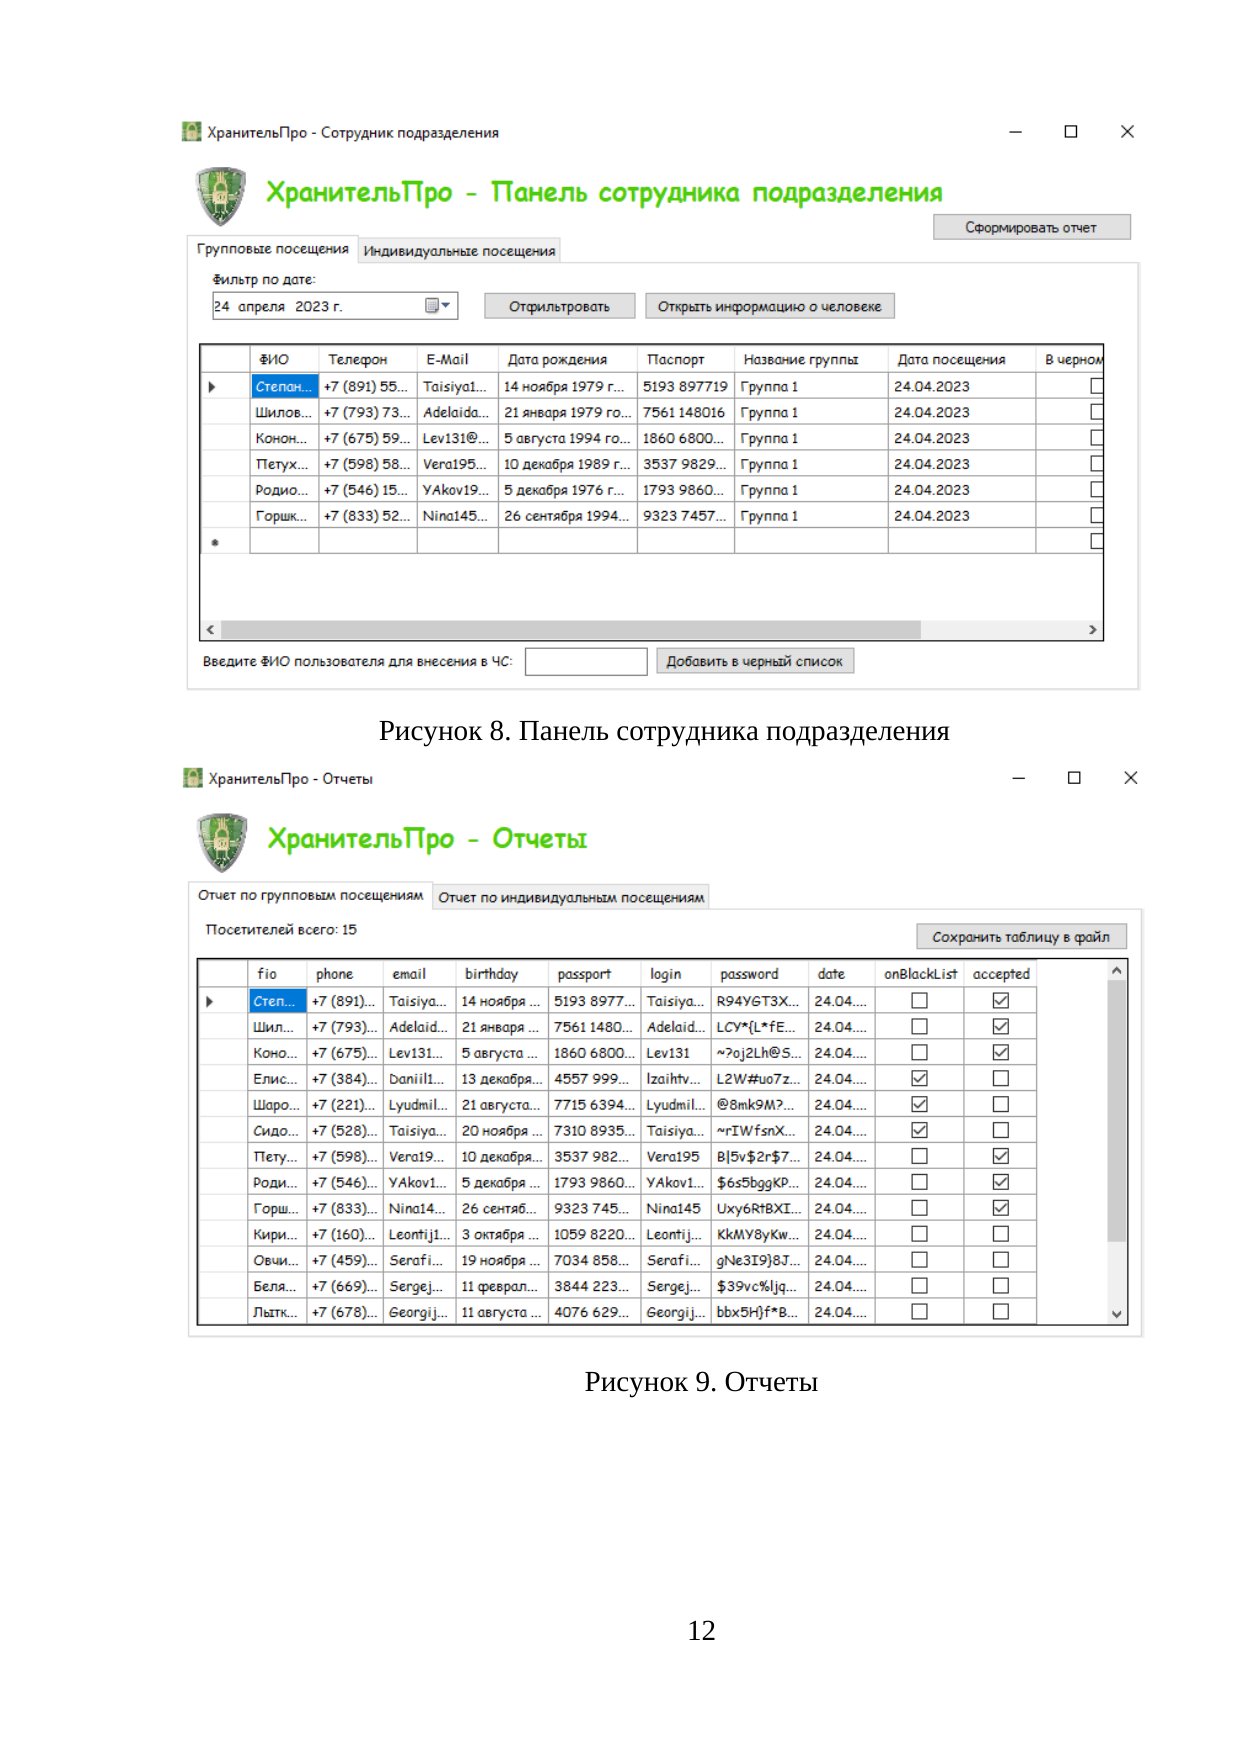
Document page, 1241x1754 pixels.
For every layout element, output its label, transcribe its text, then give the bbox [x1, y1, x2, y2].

text Рисунок 9. Отчеты [177, 1364, 1152, 1398]
text Рисунок 8. Панель сотрудника подразделения [177, 713, 1152, 747]
picture [177, 763, 1152, 1348]
picture [177, 118, 1151, 697]
